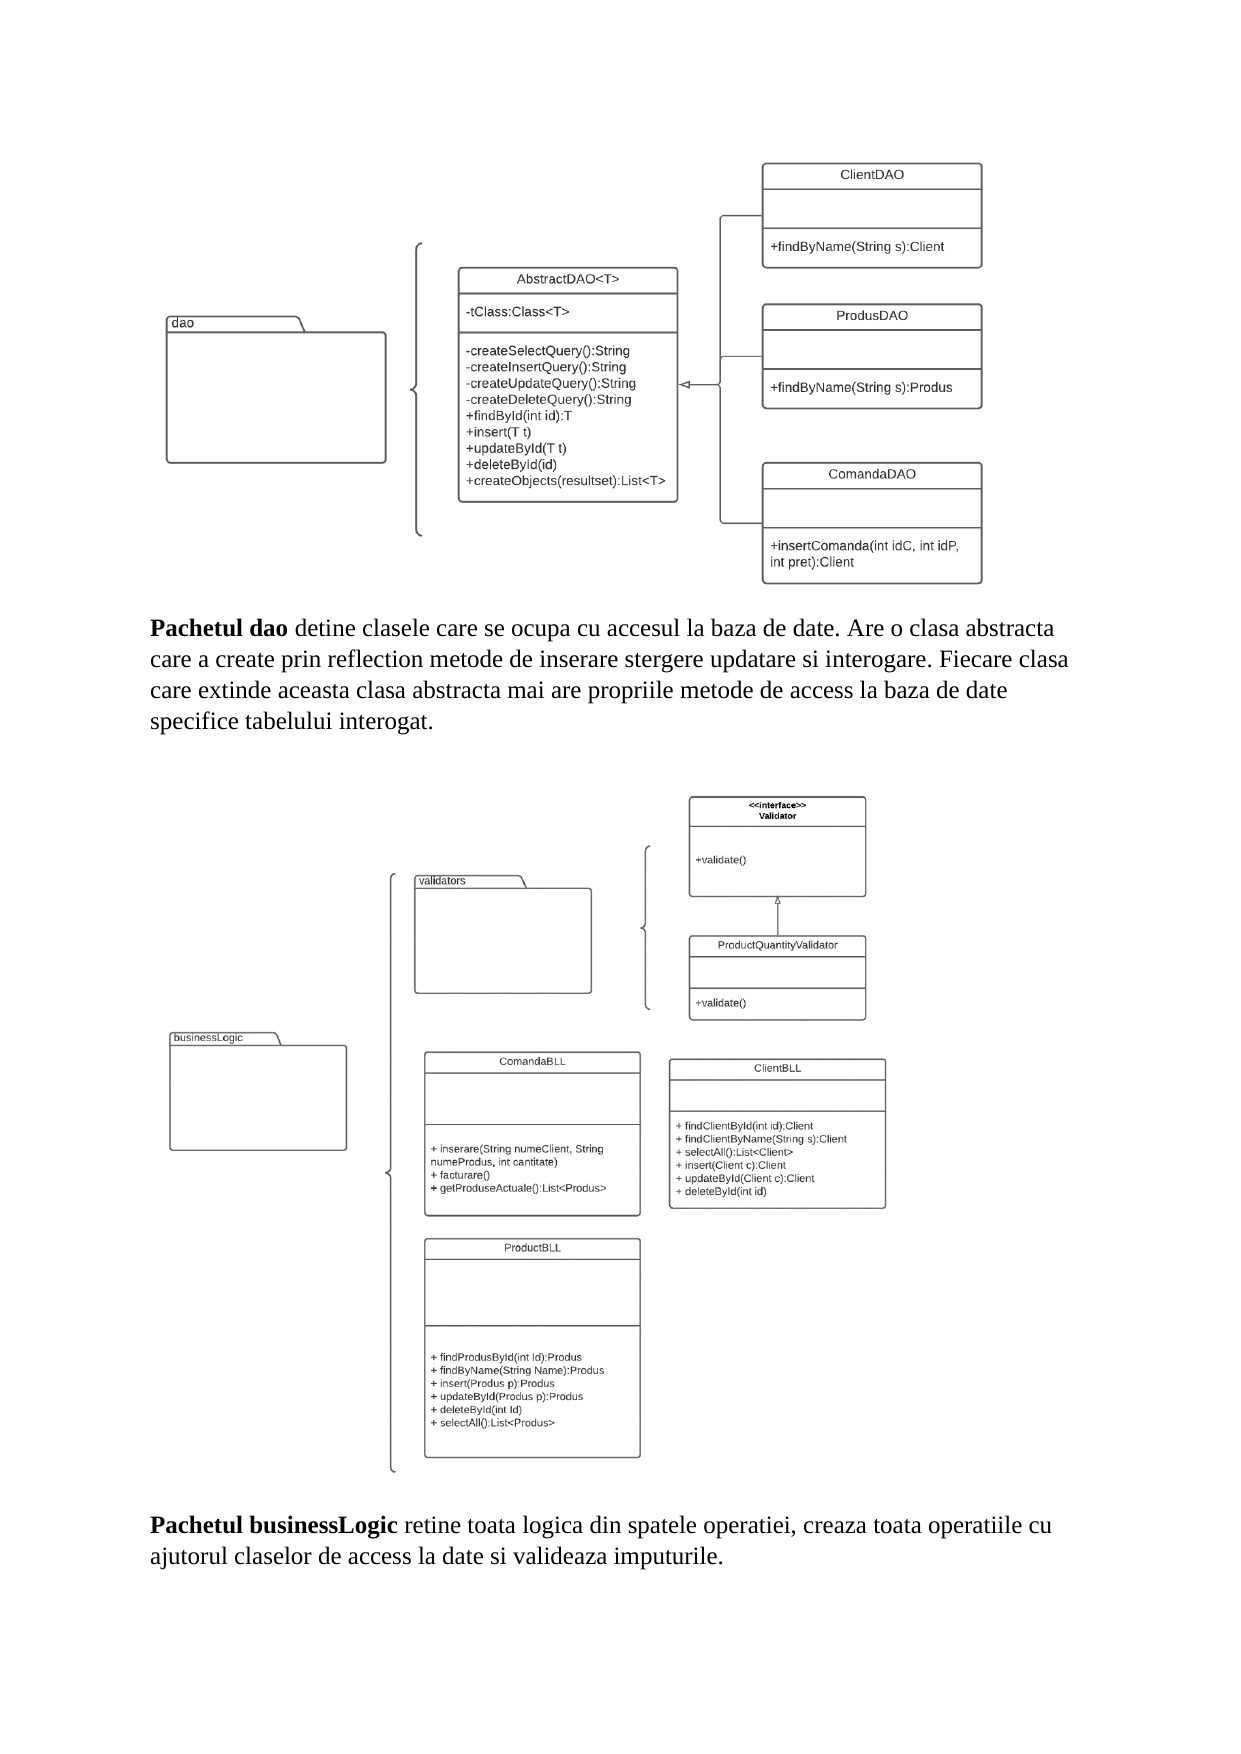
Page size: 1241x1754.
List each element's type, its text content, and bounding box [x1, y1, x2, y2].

picture [150, 150, 1091, 594]
text Pachetul businessLogic retine toata logica din spatele operatiei, creaza toata operatiile cu ajutorul claselor de access la date si valideaza imputurile. [150, 1510, 1090, 1570]
picture [150, 753, 1091, 1492]
text Pachetul dao detine clasele care se ocupa cu accesul la baza de date. Are o clasa abstracta care a create prin reflection metode de inserare stergere updatare si interogare. Fiecare clasa care extinde aceasta clasa abstracta mai are propriile metode de access la baza de date specifice tabelului interogat. [150, 613, 1090, 734]
